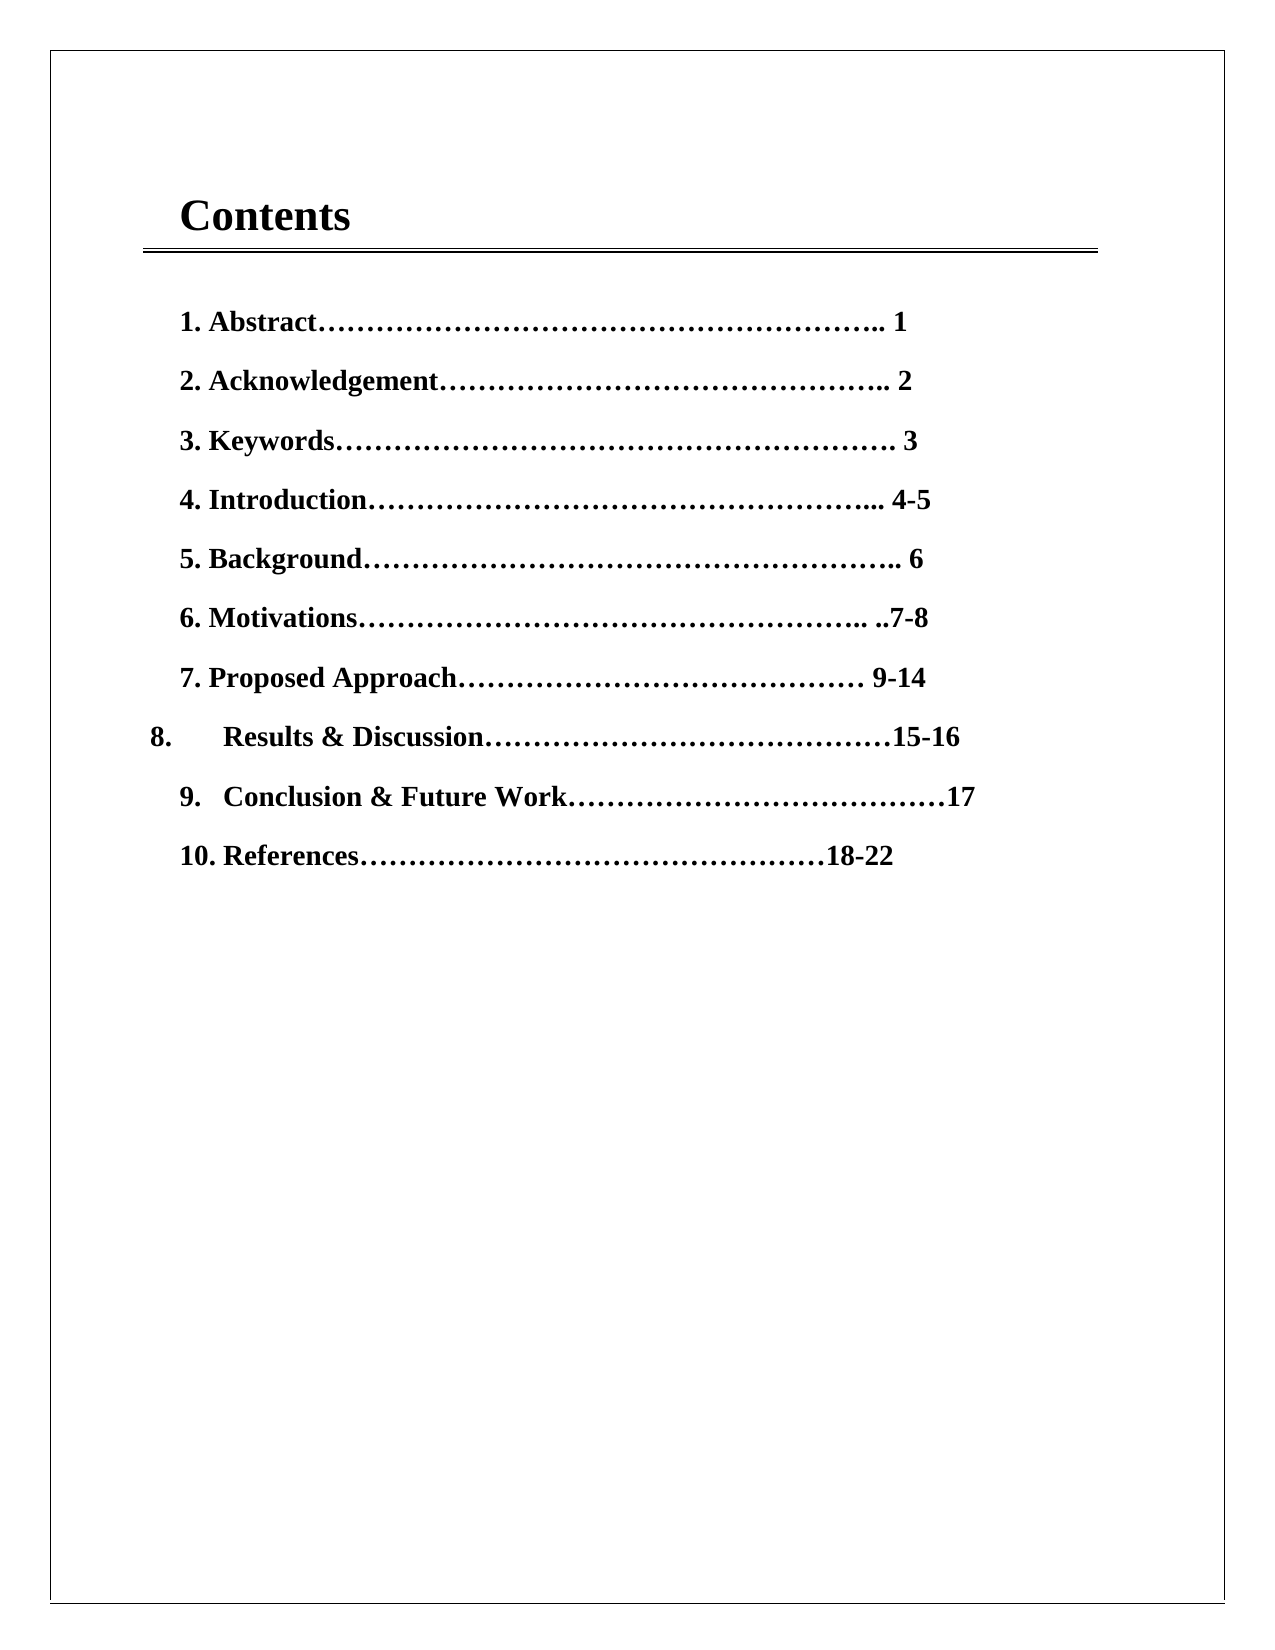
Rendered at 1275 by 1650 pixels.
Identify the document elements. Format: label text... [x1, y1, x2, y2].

list Conclusion & Future Work…………………………………17 [179, 779, 1125, 813]
list Introduction……………………………………………... 4-5 [179, 482, 1125, 516]
list Keywords…………………………………………………. 3 [179, 423, 1125, 456]
text Contents [179, 189, 1125, 240]
list References…………………………………………18-22 [179, 838, 1125, 872]
list Abstract………………………………………………….. 1 [179, 304, 1125, 337]
list Proposed Approach…………………………………… 9-14 [179, 660, 1125, 694]
list Results & Discussion……………………………………15-16 [150, 719, 1125, 753]
list Motivations…………………………………………….. ..7-8 [179, 601, 1125, 634]
list Acknowledgement……………………………………….. 2 [179, 363, 1125, 397]
list Background……………………………………………….. 6 [179, 541, 1125, 575]
